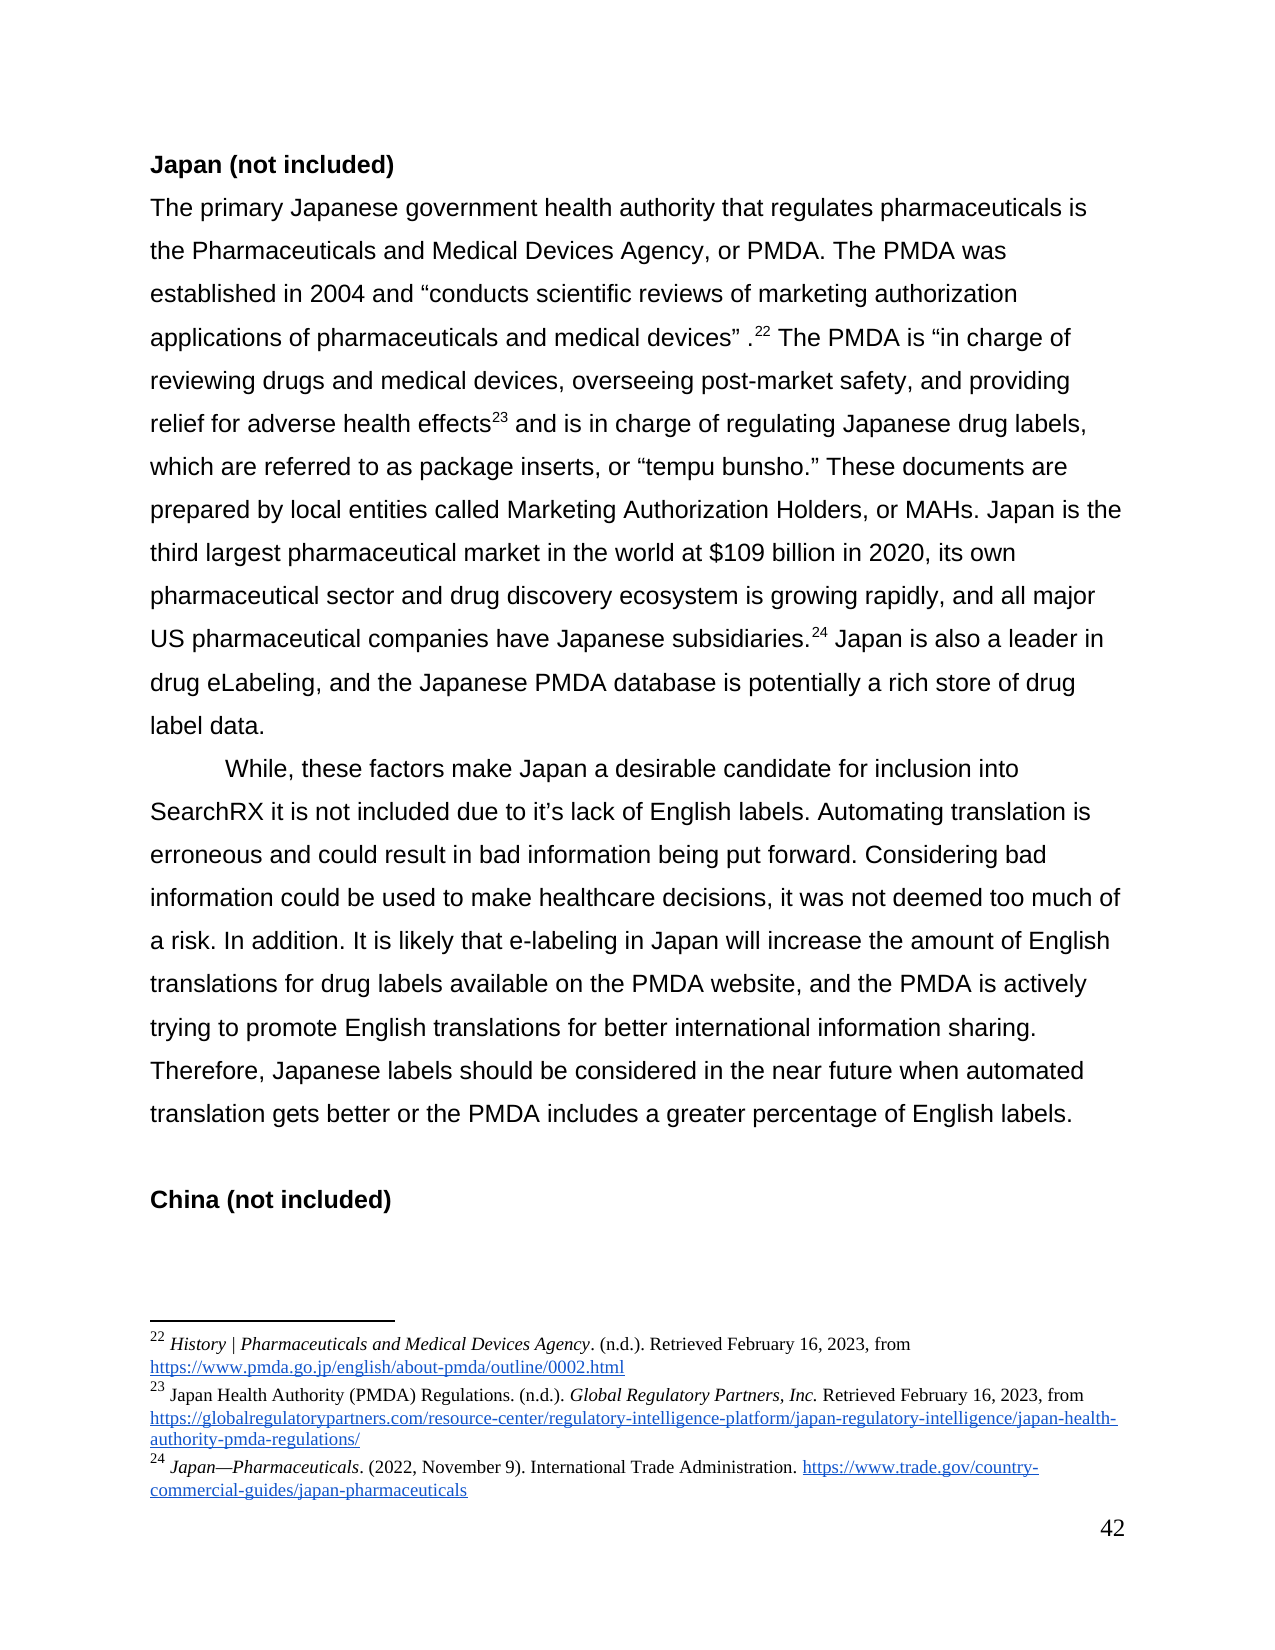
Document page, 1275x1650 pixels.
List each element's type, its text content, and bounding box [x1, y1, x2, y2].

text China (not included) [150, 1185, 1125, 1214]
text Japan (not included) [150, 150, 1125, 179]
text While, these factors make Japan a desirable candidate for inclusion into SearchRX it is not included due to it’s lack of English labels. Automating translation is erroneous and could result in bad information being put forward. Considering bad information could be used to make healthcare decisions, it was not deemed too much of a risk. In addition. It is likely that e-labeling in Japan will increase the amount of English translations for drug labels available on the PMDA website, and the PMDA is actively trying to promote English translations for better international information sharing. Therefore, Japanese labels should be considered in the near future when automated translation gets better or the PMDA includes a greater percentage of English labels. [150, 754, 1125, 1127]
text The primary Japanese government health authority that regulates pharmaceuticals is the Pharmaceuticals and Medical Devices Agency, or PMDA. The PMDA was established in 2004 and “conducts scientific reviews of marketing authorization applications of pharmaceuticals and medical devices” . The PMDA is “in charge of reviewing drugs and medical devices, overseeing post-market safety, and providing relief for adverse health effects and is in charge of regulating Japanese drug labels, which are referred to as package inserts, or “tempu bunsho.” These documents are prepared by local entities called Marketing Authorization Holders, or MAHs. Japan is the third largest pharmaceutical market in the world at $109 billion in 2020, its own pharmaceutical sector and drug discovery ecosystem is growing rapidly, and all major US pharmaceutical companies have Japanese subsidiaries. Japan is also a leader in drug eLabeling, and the Japanese PMDA database is potentially a rich store of drug label data. [150, 193, 1125, 739]
